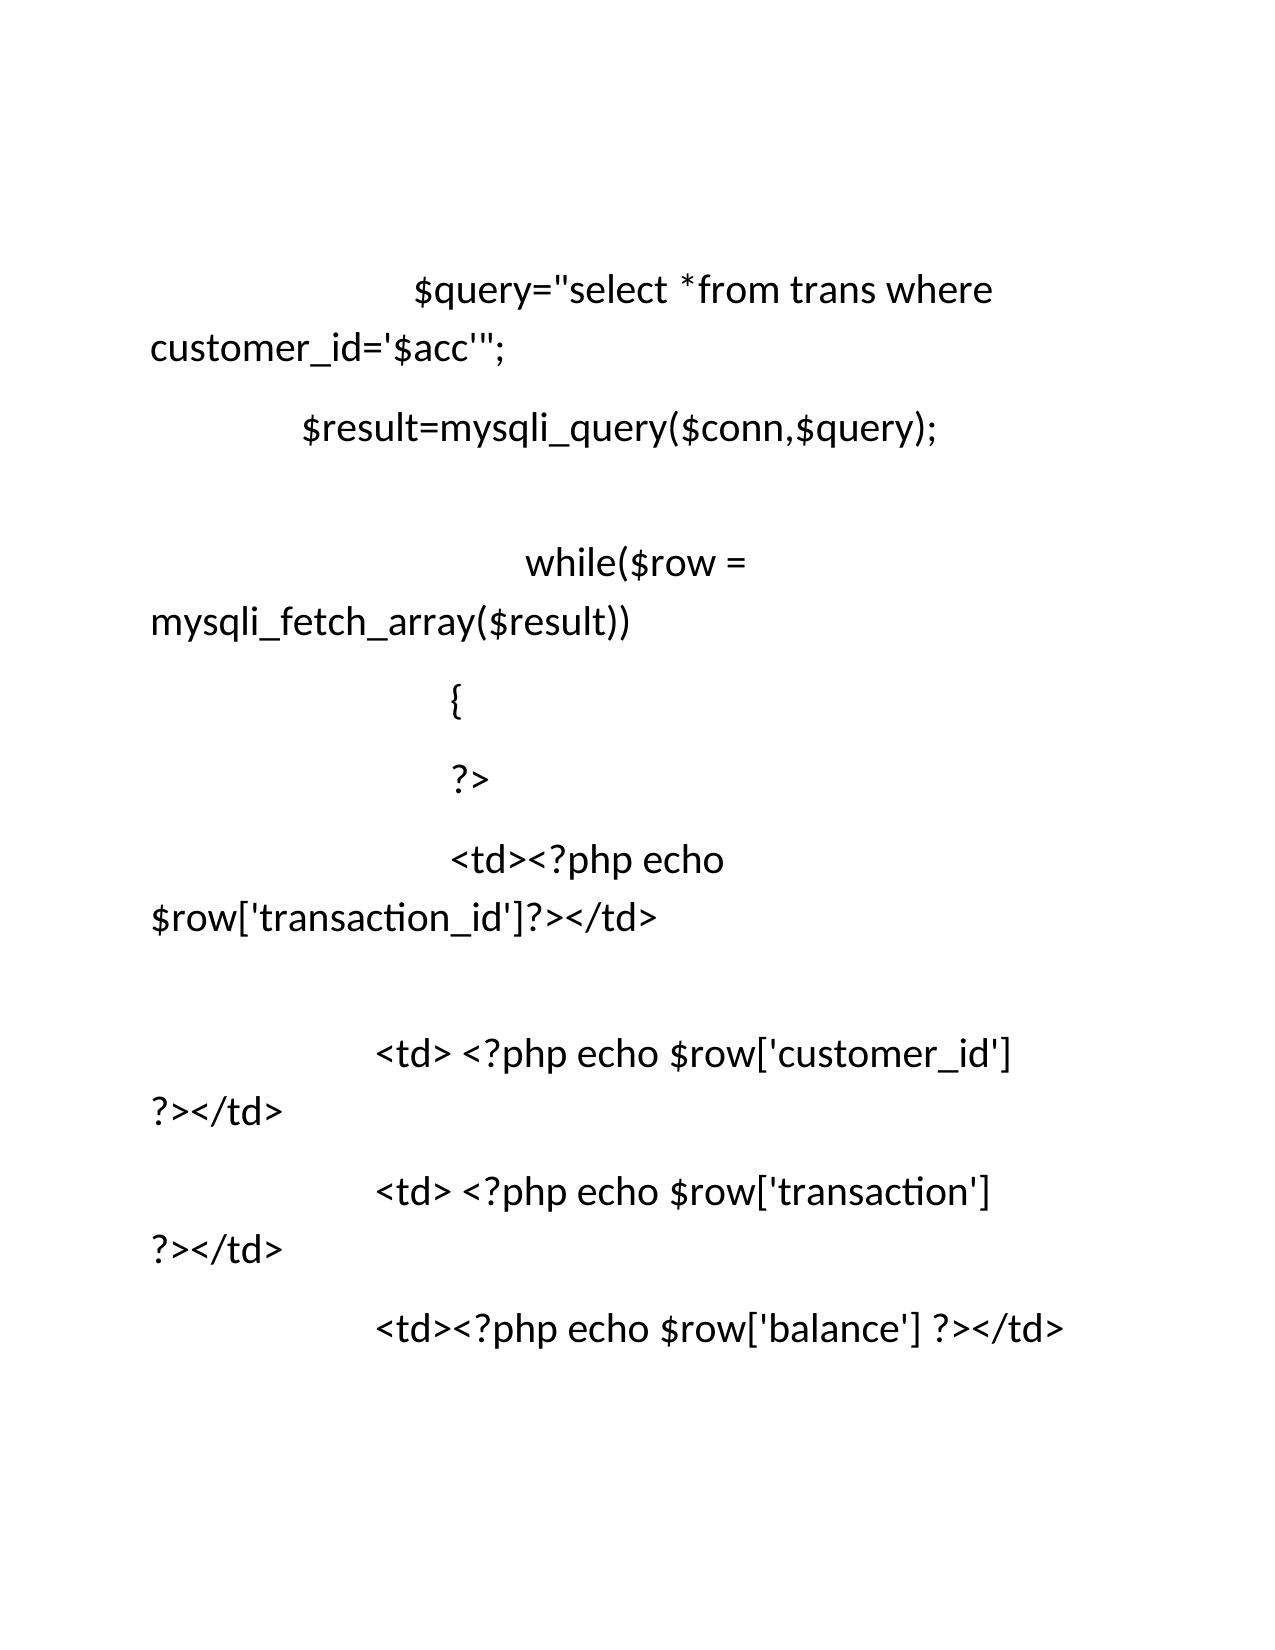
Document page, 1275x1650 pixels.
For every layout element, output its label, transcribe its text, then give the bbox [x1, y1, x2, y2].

text <td> <?php echo $row['transaction'] ?></td> [150, 1164, 1125, 1274]
text while($row = mysqli_fetch_array($result)) [150, 536, 1125, 646]
text <td><?php echo $row['balance'] ?></td> [150, 1302, 1125, 1353]
text <td><?php echo $row['transaction_id']?></td> [150, 833, 1125, 942]
text <td> <?php echo $row['customer_id'] ?></td> [150, 1027, 1125, 1136]
text { [150, 674, 1125, 725]
text $result=mysqli_query($conn,$query); [150, 401, 1125, 451]
text ?> [150, 753, 1125, 804]
text $query="select *from trans where customer_id='$acc'"; [150, 263, 1125, 372]
